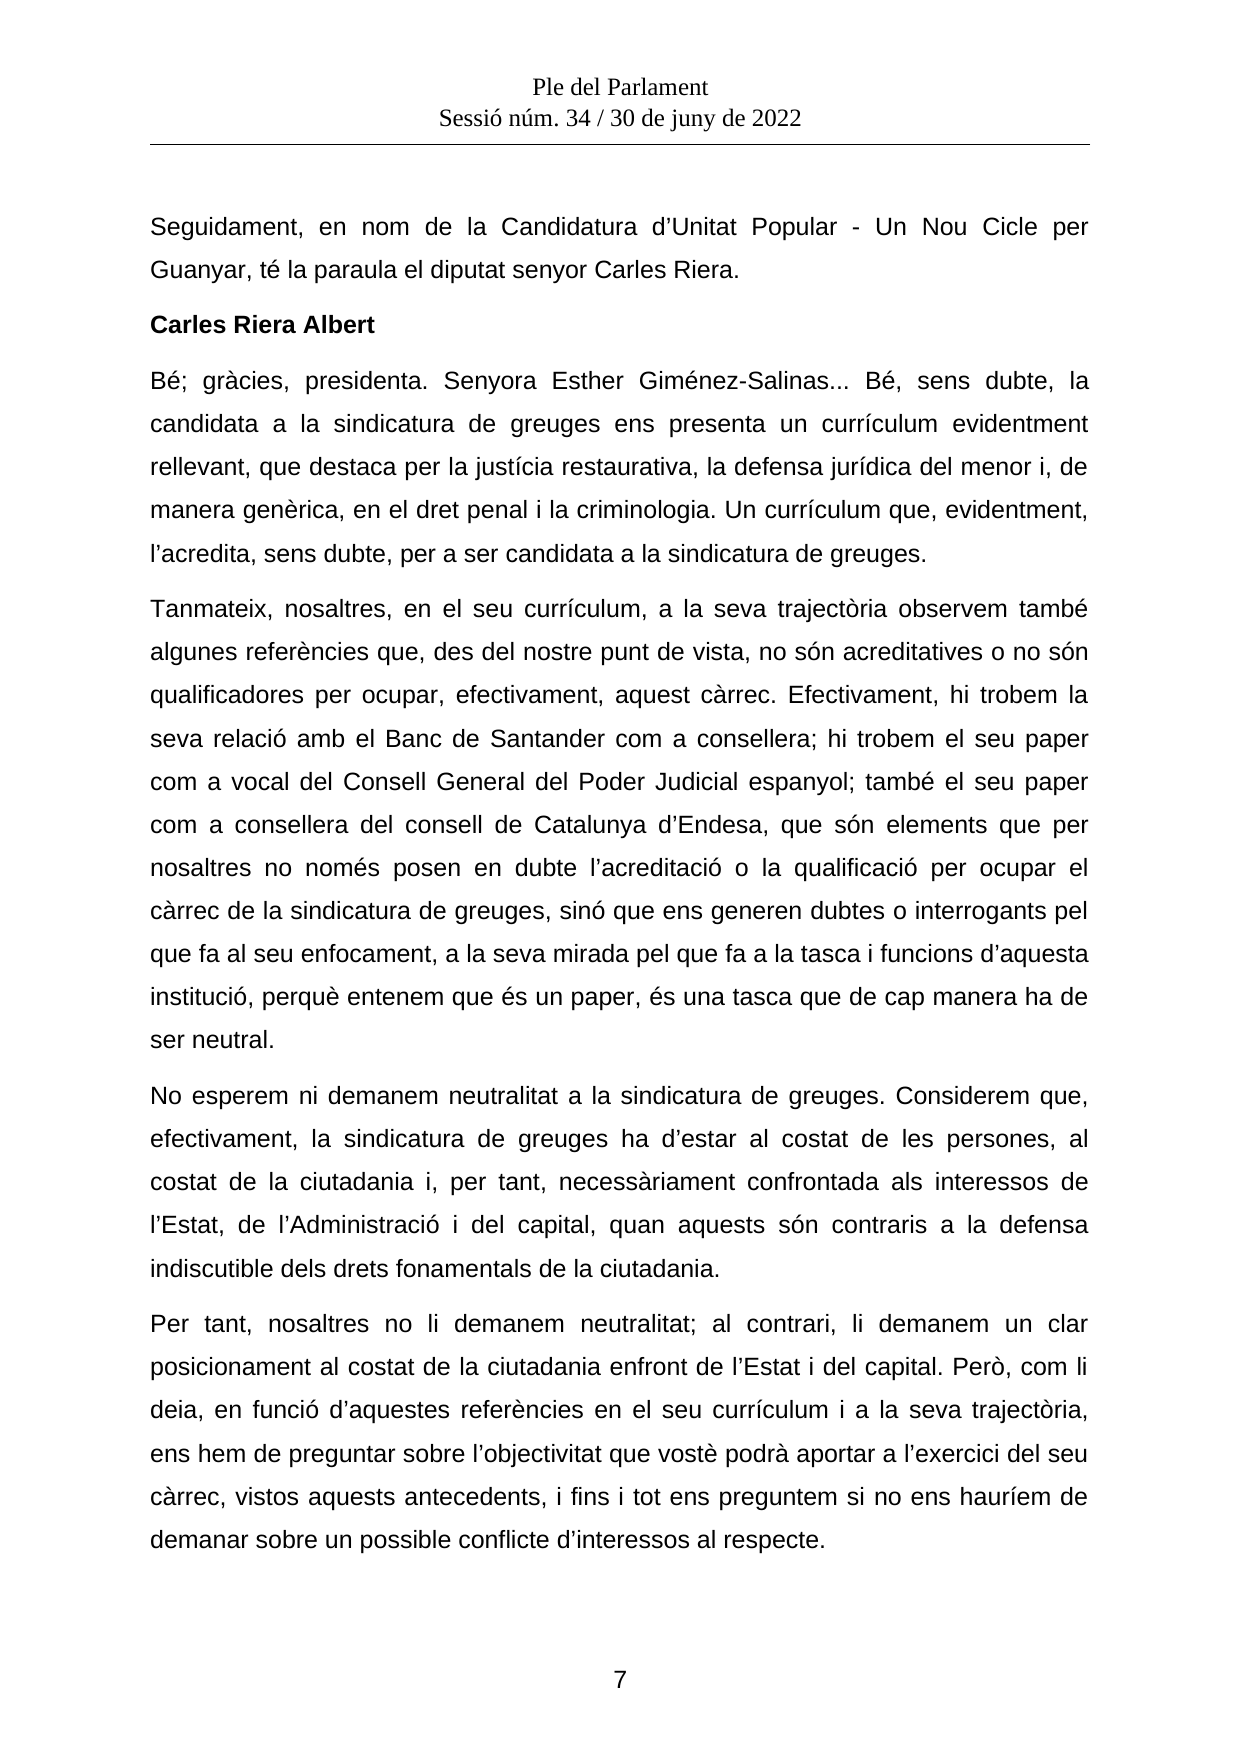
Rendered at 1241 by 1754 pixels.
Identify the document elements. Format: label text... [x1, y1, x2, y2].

text Tanmateix, nosaltres, en el seu currículum, a la seva trajectòria observem també algunes referències que, des del nostre punt de vista, no són acreditatives o no són qualificadores per ocupar, efectivament, aquest càrrec. Efectivament, hi trobem la seva relació amb el Banc de Santander com a consellera; hi trobem el seu paper com a vocal del Consell General del Poder Judicial espanyol; també el seu paper com a consellera del consell de Catalunya d’Endesa, que són elements que per nosaltres no només posen en dubte l’acreditació o la qualificació per ocupar el càrrec de la sindicatura de greuges, sinó que ens generen dubtes o interrogants pel que fa al seu enfocament, a la seva mirada pel que fa a la tasca i funcions d’aquesta institució, perquè entenem que és un paper, és una tasca que de cap manera ha de ser neutral. [150, 594, 1090, 1054]
text Per tant, nosaltres no li demanem neutralitat; al contrari, li demanem un clar posicionament al costat de la ciutadania enfront de l’Estat i del capital. Però, com li deia, en funció d’aquestes referències en el seu currículum i a la seva trajectòria, ens hem de preguntar sobre l’objectivitat que vostè podrà aportar a l’exercici del seu càrrec, vistos aquests antecedents, i fins i tot ens preguntem si no ens hauríem de demanar sobre un possible conflicte d’interessos al respecte. [150, 1309, 1090, 1554]
text Seguidament, en nom de la Candidatura d’Unitat Popular - Un Nou Cicle per Guanyar, té la paraula el diputat senyor Carles Riera. [150, 212, 1090, 284]
text Bé; gràcies, presidenta. Senyora Esther Giménez-Salinas... Bé, sens dubte, la candidata a la sindicatura de greuges ens presenta un currículum evidentment rellevant, que destaca per la justícia restaurativa, la defensa jurídica del menor i, de manera genèrica, en el dret penal i la criminologia. Un currículum que, evidentment, l’acredita, sens dubte, per a ser candidata a la sindicatura de greuges. [150, 366, 1090, 567]
text Carles Riera Albert [150, 311, 1090, 339]
text No esperem ni demanem neutralitat a la sindicatura de greuges. Considerem que, efectivament, la sindicatura de greuges ha d’estar al costat de les persones, al costat de la ciutadania i, per tant, necessàriament confrontada als interessos de l’Estat, de l’Administració i del capital, quan aquests són contraris a la defensa indiscutible dels drets fonamentals de la ciutadania. [150, 1081, 1090, 1282]
